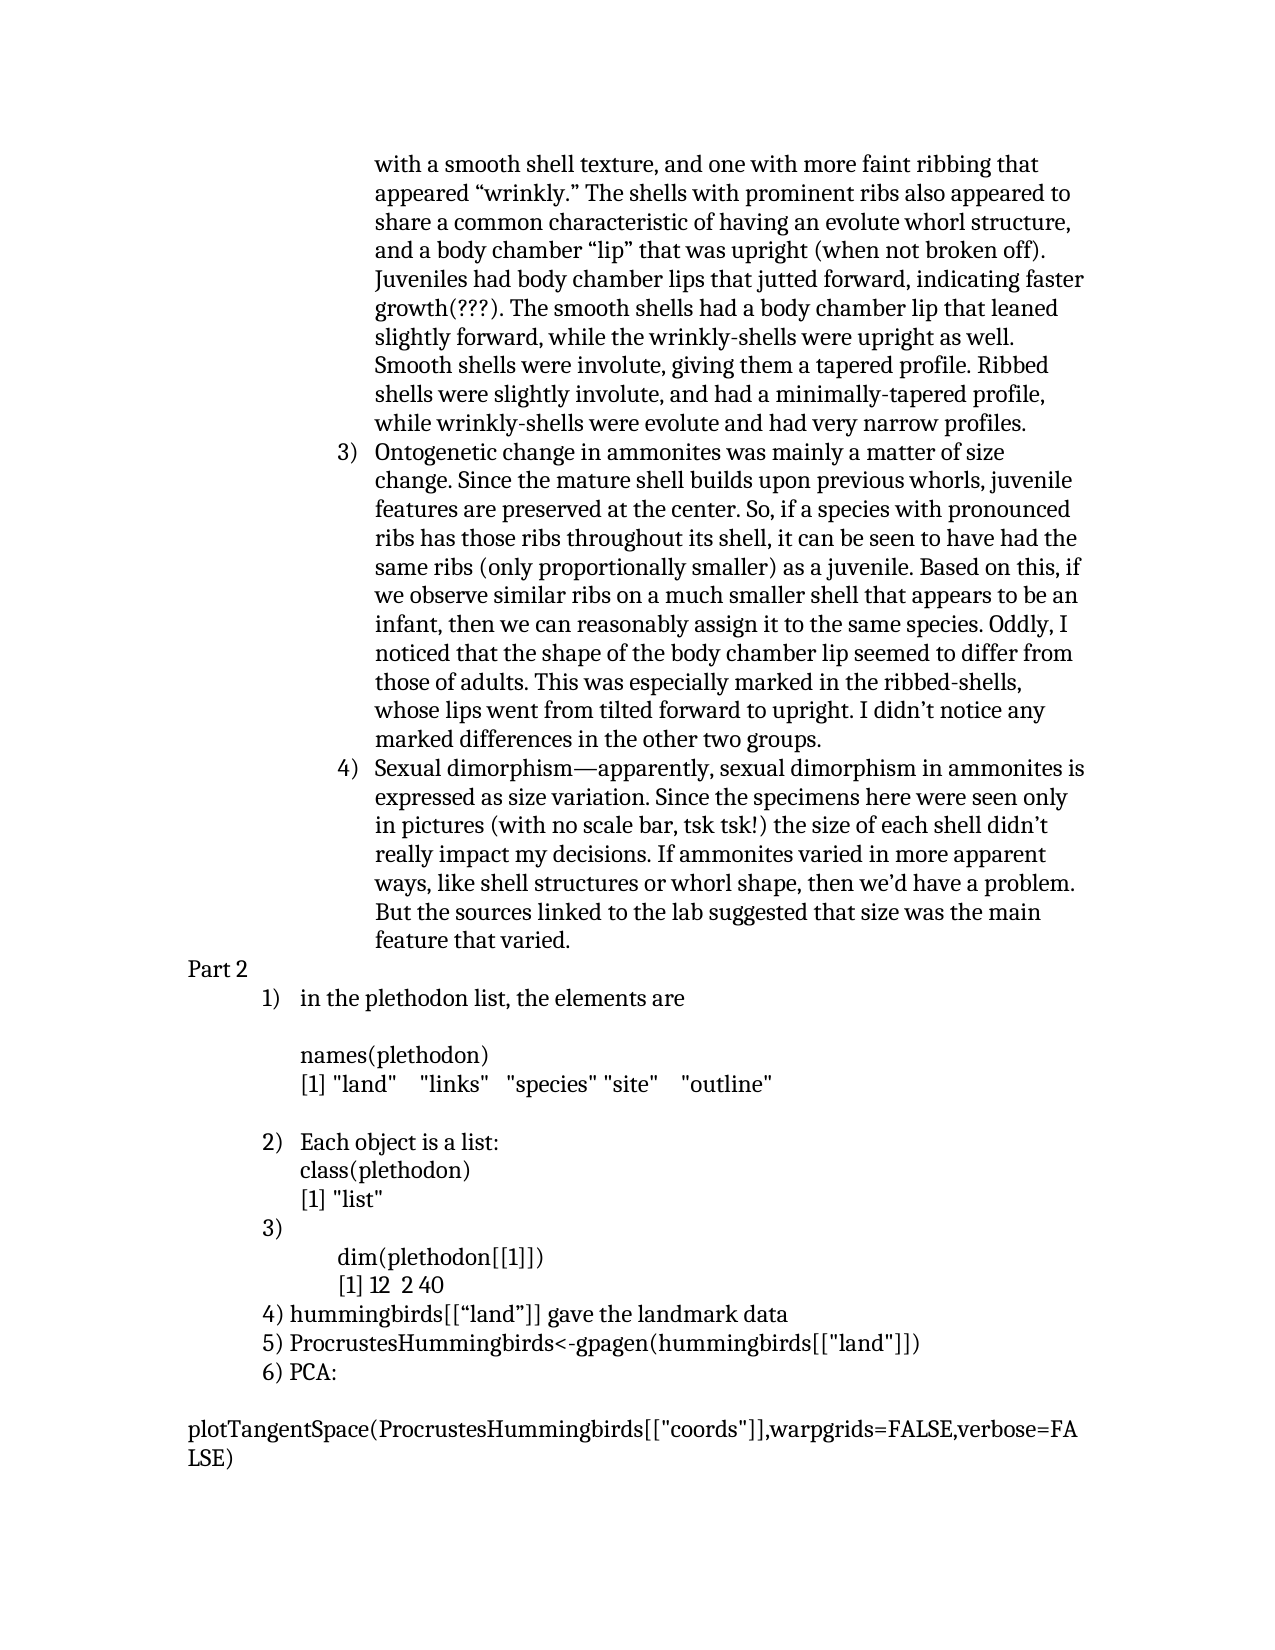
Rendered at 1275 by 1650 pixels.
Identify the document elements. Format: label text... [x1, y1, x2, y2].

list Each object is a list: [262, 1127, 1087, 1156]
text 5) ProcrustesHummingbirds<-gpagen(hummingbirds[["land"]]) [187, 1329, 1087, 1357]
list class(plethodon) [300, 1156, 1087, 1185]
list names(plethodon) [300, 1041, 1087, 1070]
text 3) [187, 1214, 1087, 1242]
text dim(plethodon[[1]]) [262, 1242, 1087, 1271]
list in the plethodon list, the elements are [262, 984, 1087, 1012]
text Part 2 [187, 955, 1087, 984]
list [1] "land" "links" "species" "site" "outline" [300, 1070, 1087, 1099]
list [1] "list" [300, 1185, 1087, 1214]
list Ontogenetic change in ammonites was mainly a matter of size change. Since the mature shell builds upon previous whorls, juvenile features are preserved at the center. So, if a species with pronounced ribs has those ribs throughout its shell, it can be seen to have had the same ribs (only proportionally smaller) as a juvenile. Based on this, if we observe similar ribs on a much smaller shell that appears to be an infant, then we can reasonably assign it to the same species. Oddly, I noticed that the shape of the body chamber lip seemed to differ from those of adults. This was especially marked in the ribbed-shells, whose lips went from tilted forward to upright. I didn’t notice any marked differences in the other two groups. [337, 437, 1087, 754]
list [337, 150, 1087, 437]
text plotTangentSpace(ProcrustesHummingbirds[["coords"]],warpgrids=FALSE,verbose=FALSE) [187, 1415, 1087, 1472]
text 6) PCA: [187, 1357, 1087, 1386]
text [1] 12 2 40 [262, 1271, 1087, 1300]
list Sexual dimorphism—apparently, sexual dimorphism in ammonites is expressed as size variation. Since the specimens here were seen only in pictures (with no scale bar, tsk tsk!) the size of each shell didn’t really impact my decisions. If ammonites varied in more apparent ways, like shell structures or whorl shape, then we’d have a problem. But the sources linked to the lab suggested that size was the main feature that varied. [337, 754, 1087, 955]
text 4) hummingbirds[[“land”]] gave the landmark data [187, 1300, 1087, 1329]
